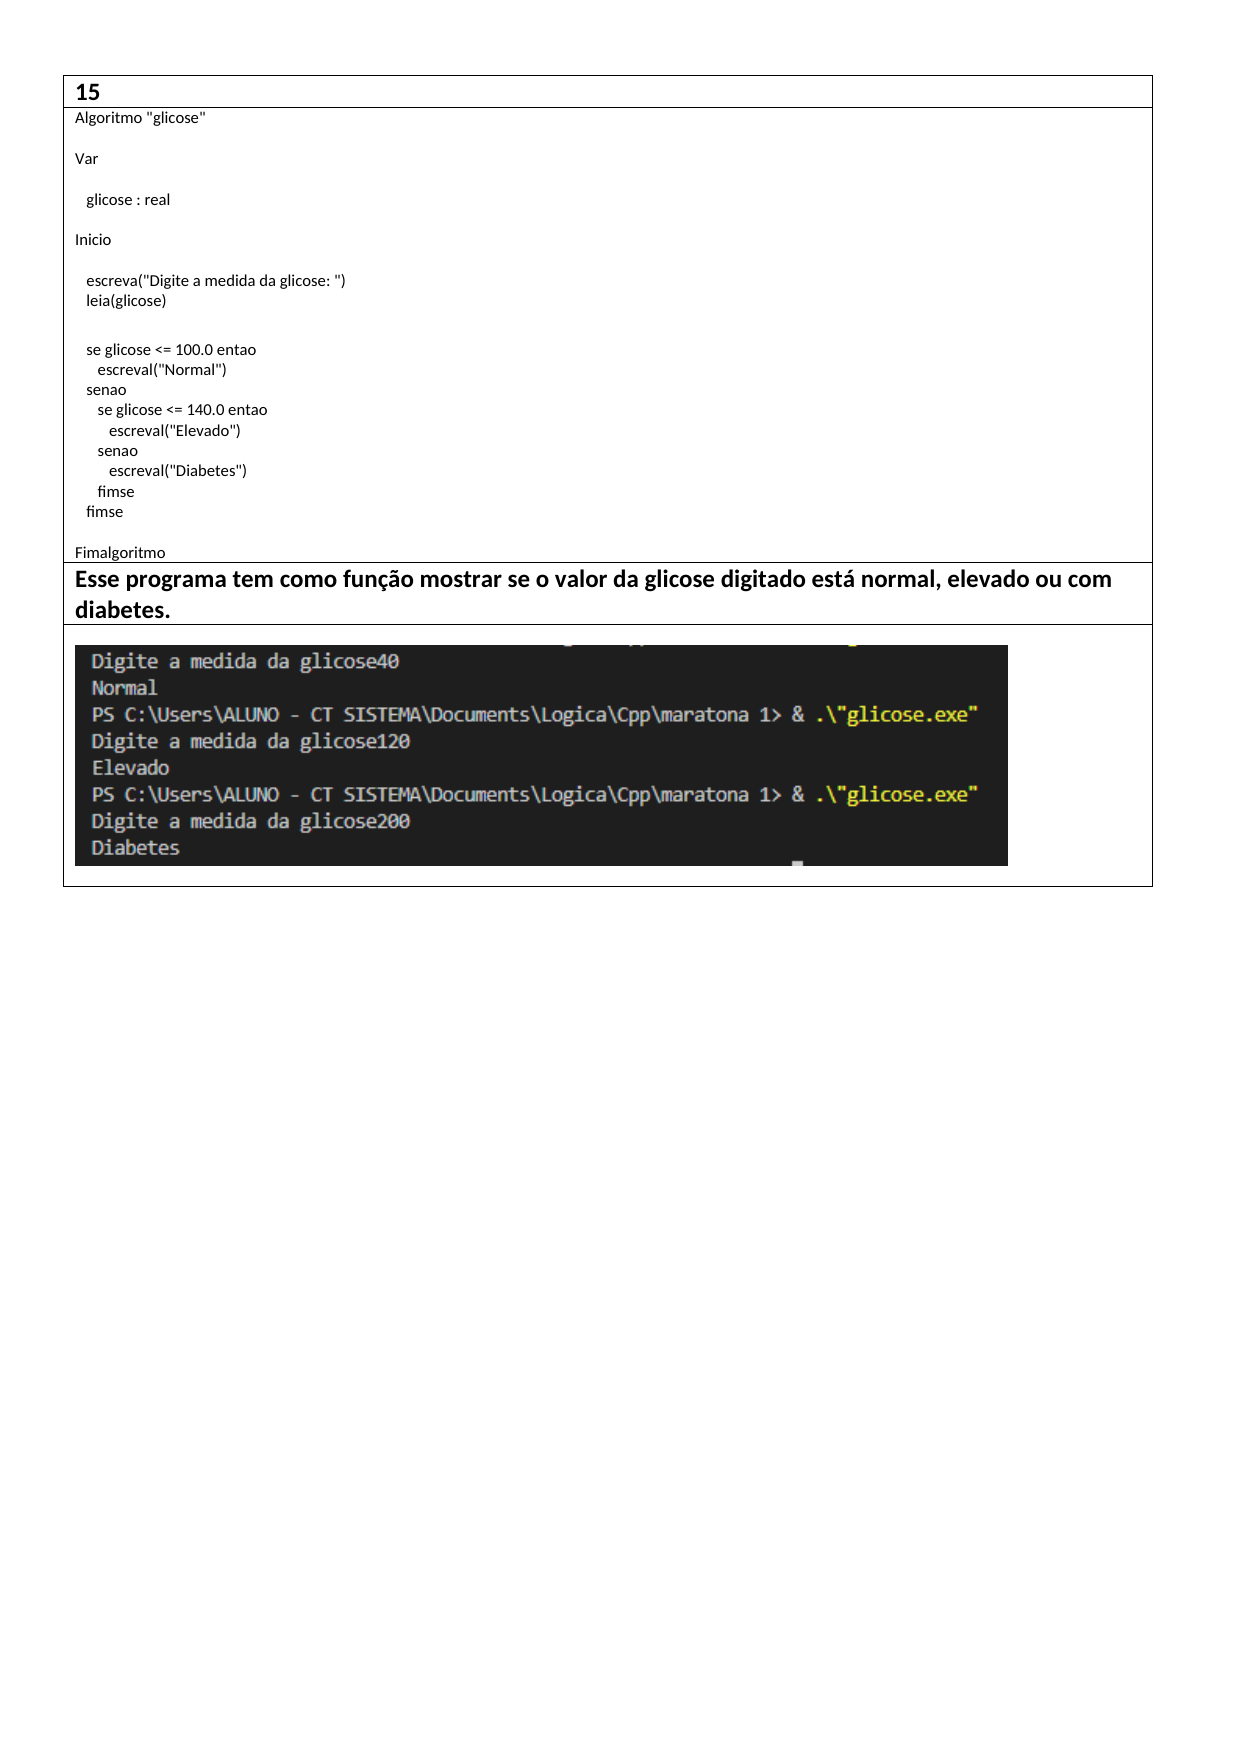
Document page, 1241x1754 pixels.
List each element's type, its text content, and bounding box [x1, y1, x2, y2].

table_cell Algoritmo "glicose" Var glicose : real Inicio escreva("Digite a medida da glicose: ") leia(glicose) se glicose <= 100.0 entao escreval("Normal") senao se glicose <= 140.0 entao escreval("Elevado") senao escreval("Diabetes") fimse fimse Fimalgoritmo [64, 108, 1152, 562]
picture [75, 645, 1008, 866]
table_cell Esse programa tem como função mostrar se o valor da glicose digitado está normal, elevado ou com diabetes. [64, 563, 1152, 624]
table_header 15 [64, 76, 1152, 107]
table_cell [64, 625, 1152, 886]
